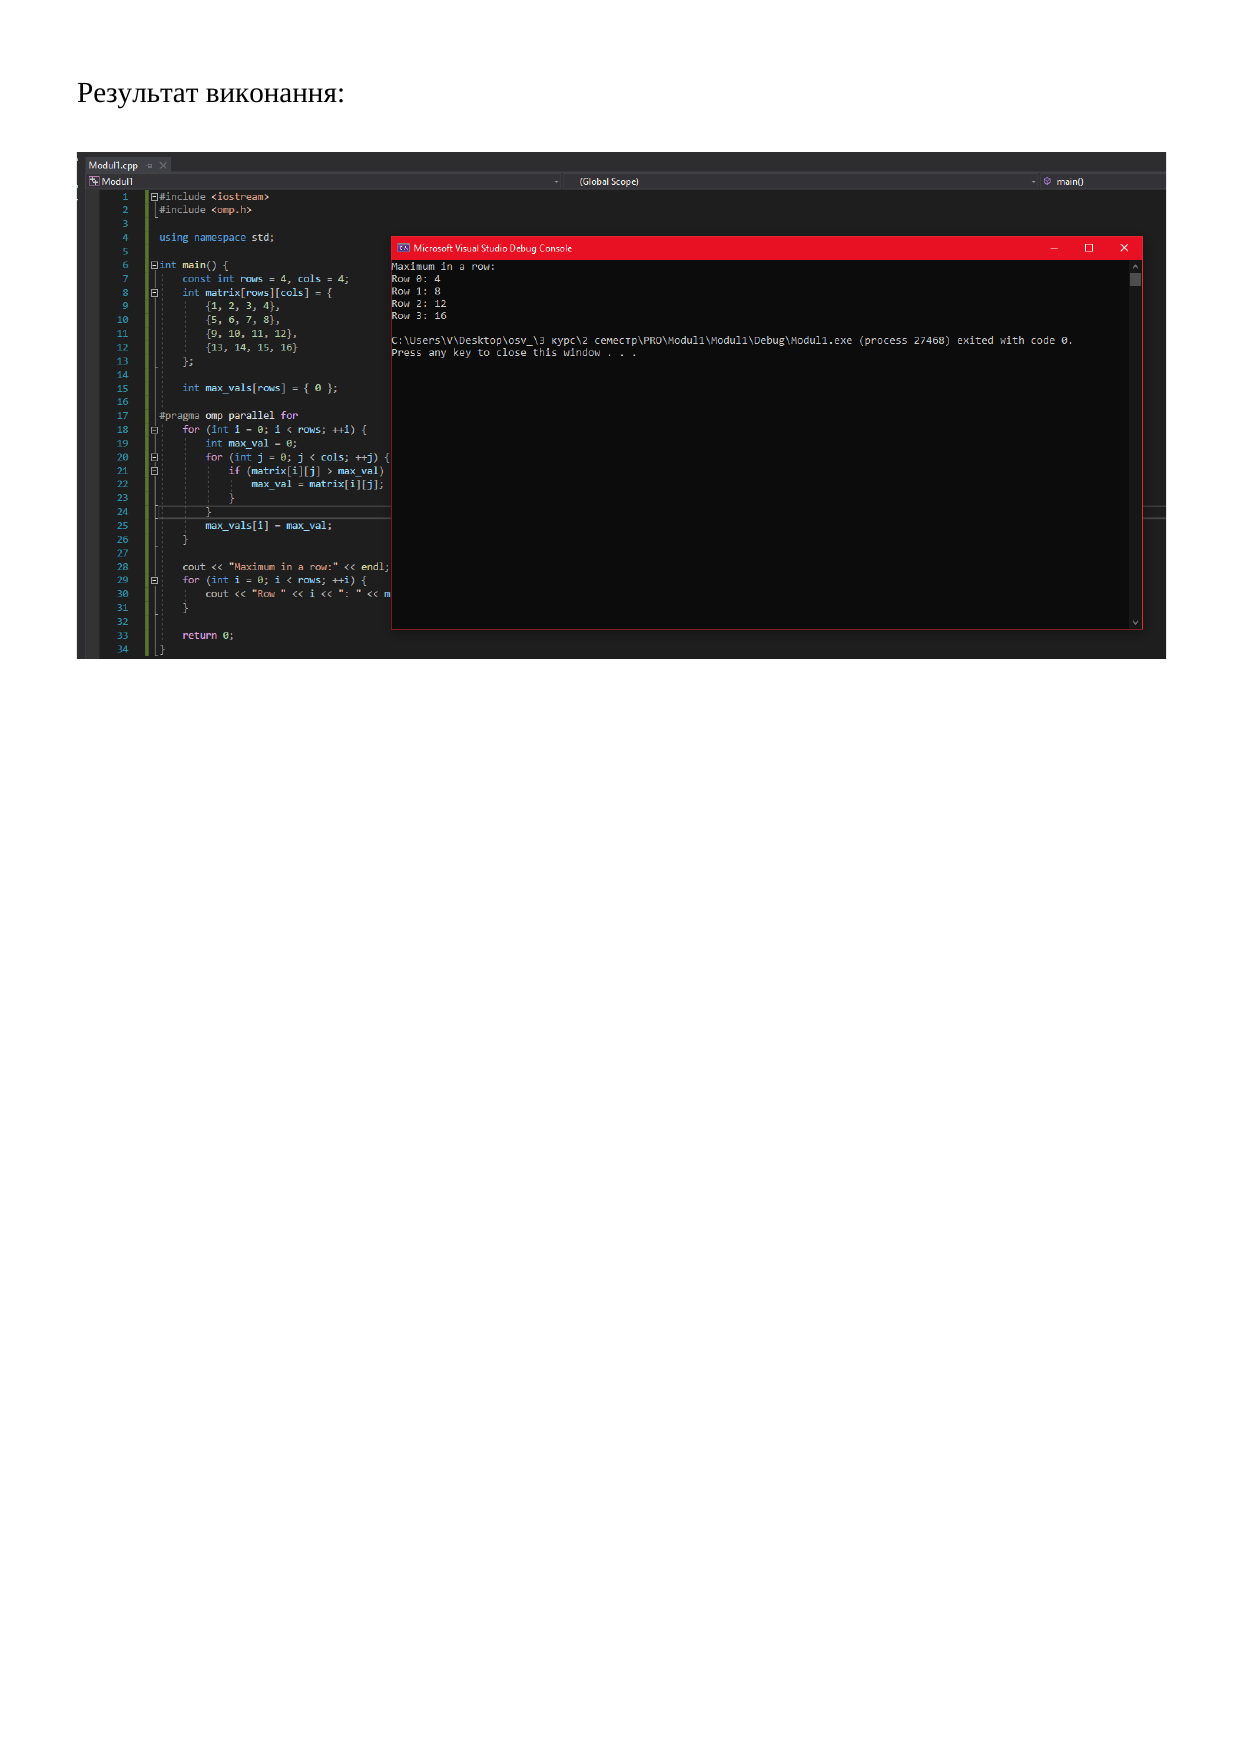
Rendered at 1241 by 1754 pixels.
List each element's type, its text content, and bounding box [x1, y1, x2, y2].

picture [76, 152, 1167, 659]
text Результат виконання: [77, 75, 1165, 108]
